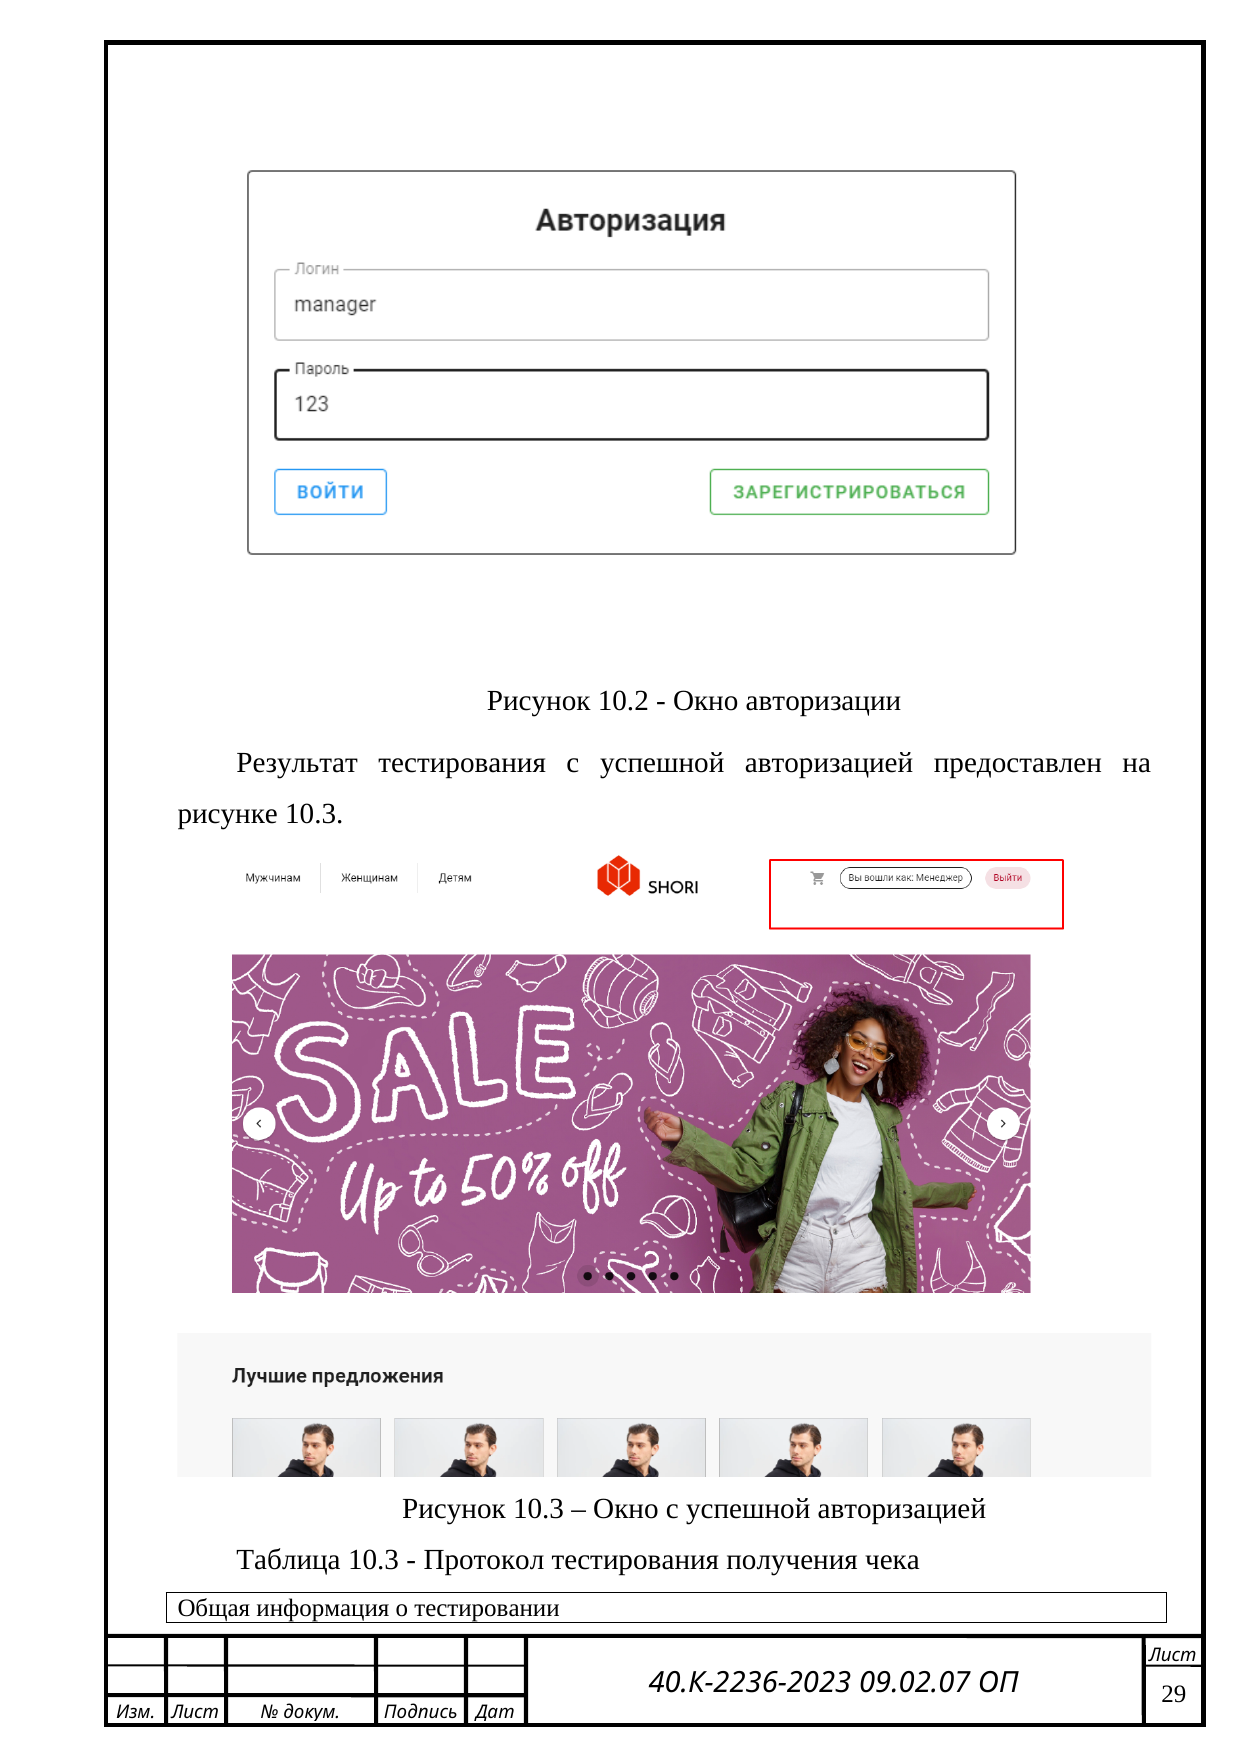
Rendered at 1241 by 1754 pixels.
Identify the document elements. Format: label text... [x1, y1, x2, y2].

text Рисунок 10.2 - Окно авторизации [177, 683, 1152, 716]
table_header Общая информация о тестировании [167, 1593, 1166, 1622]
text Результат тестирования с успешной авторизацией предоставлен на рисунке 10.3. [177, 746, 1152, 829]
picture [177, 118, 1152, 656]
text Рисунок 10.3 – Окно с успешной авторизацией [177, 1491, 1152, 1525]
text Таблица 10.3 - Протокол тестирования получения чека [177, 1542, 1152, 1575]
picture [177, 846, 1152, 1477]
